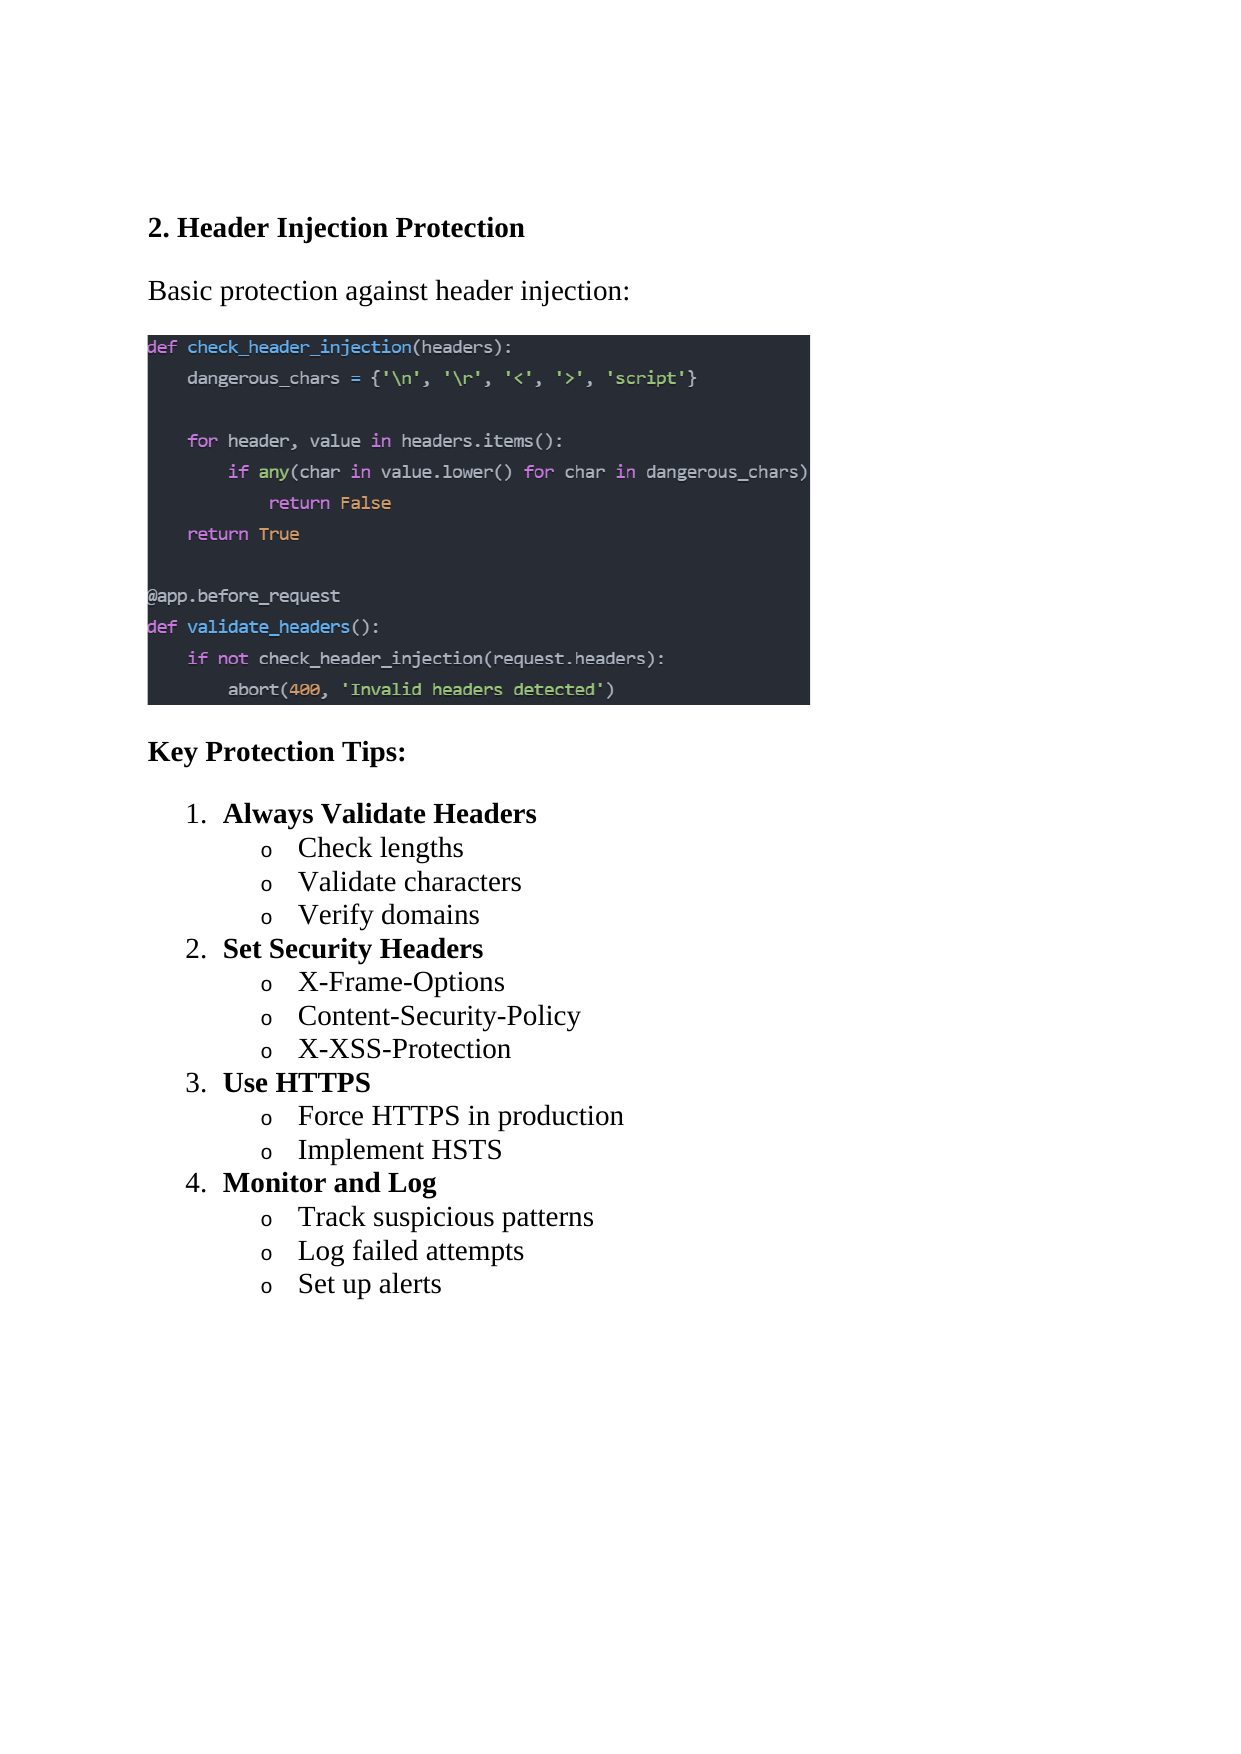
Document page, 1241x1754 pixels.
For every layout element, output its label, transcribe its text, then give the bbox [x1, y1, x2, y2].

list Use HTTPS [185, 1065, 1093, 1098]
list Check lengths [260, 830, 1093, 864]
list Set up alerts [260, 1266, 1093, 1300]
list Log failed attempts [260, 1233, 1093, 1266]
list X-XSS-Protection [260, 1031, 1093, 1065]
list X-Frame-Options [260, 964, 1093, 998]
list Force HTTPS in production [260, 1098, 1093, 1132]
text Basic protection against header injection: [148, 273, 1093, 307]
picture [147, 335, 810, 705]
text Key Protection Tips: [148, 734, 1093, 767]
list Monitor and Log [185, 1166, 1093, 1199]
list Track suspicious patterns [260, 1199, 1093, 1233]
list Validate characters [260, 864, 1093, 897]
list Set Security Headers [185, 931, 1093, 964]
list Content-Security-Policy [260, 998, 1093, 1031]
list Implement HSTS [260, 1132, 1093, 1166]
list Always Validate Headers [185, 797, 1093, 830]
text 2. Header Injection Protection [148, 210, 1093, 244]
list Verify domains [260, 897, 1093, 931]
